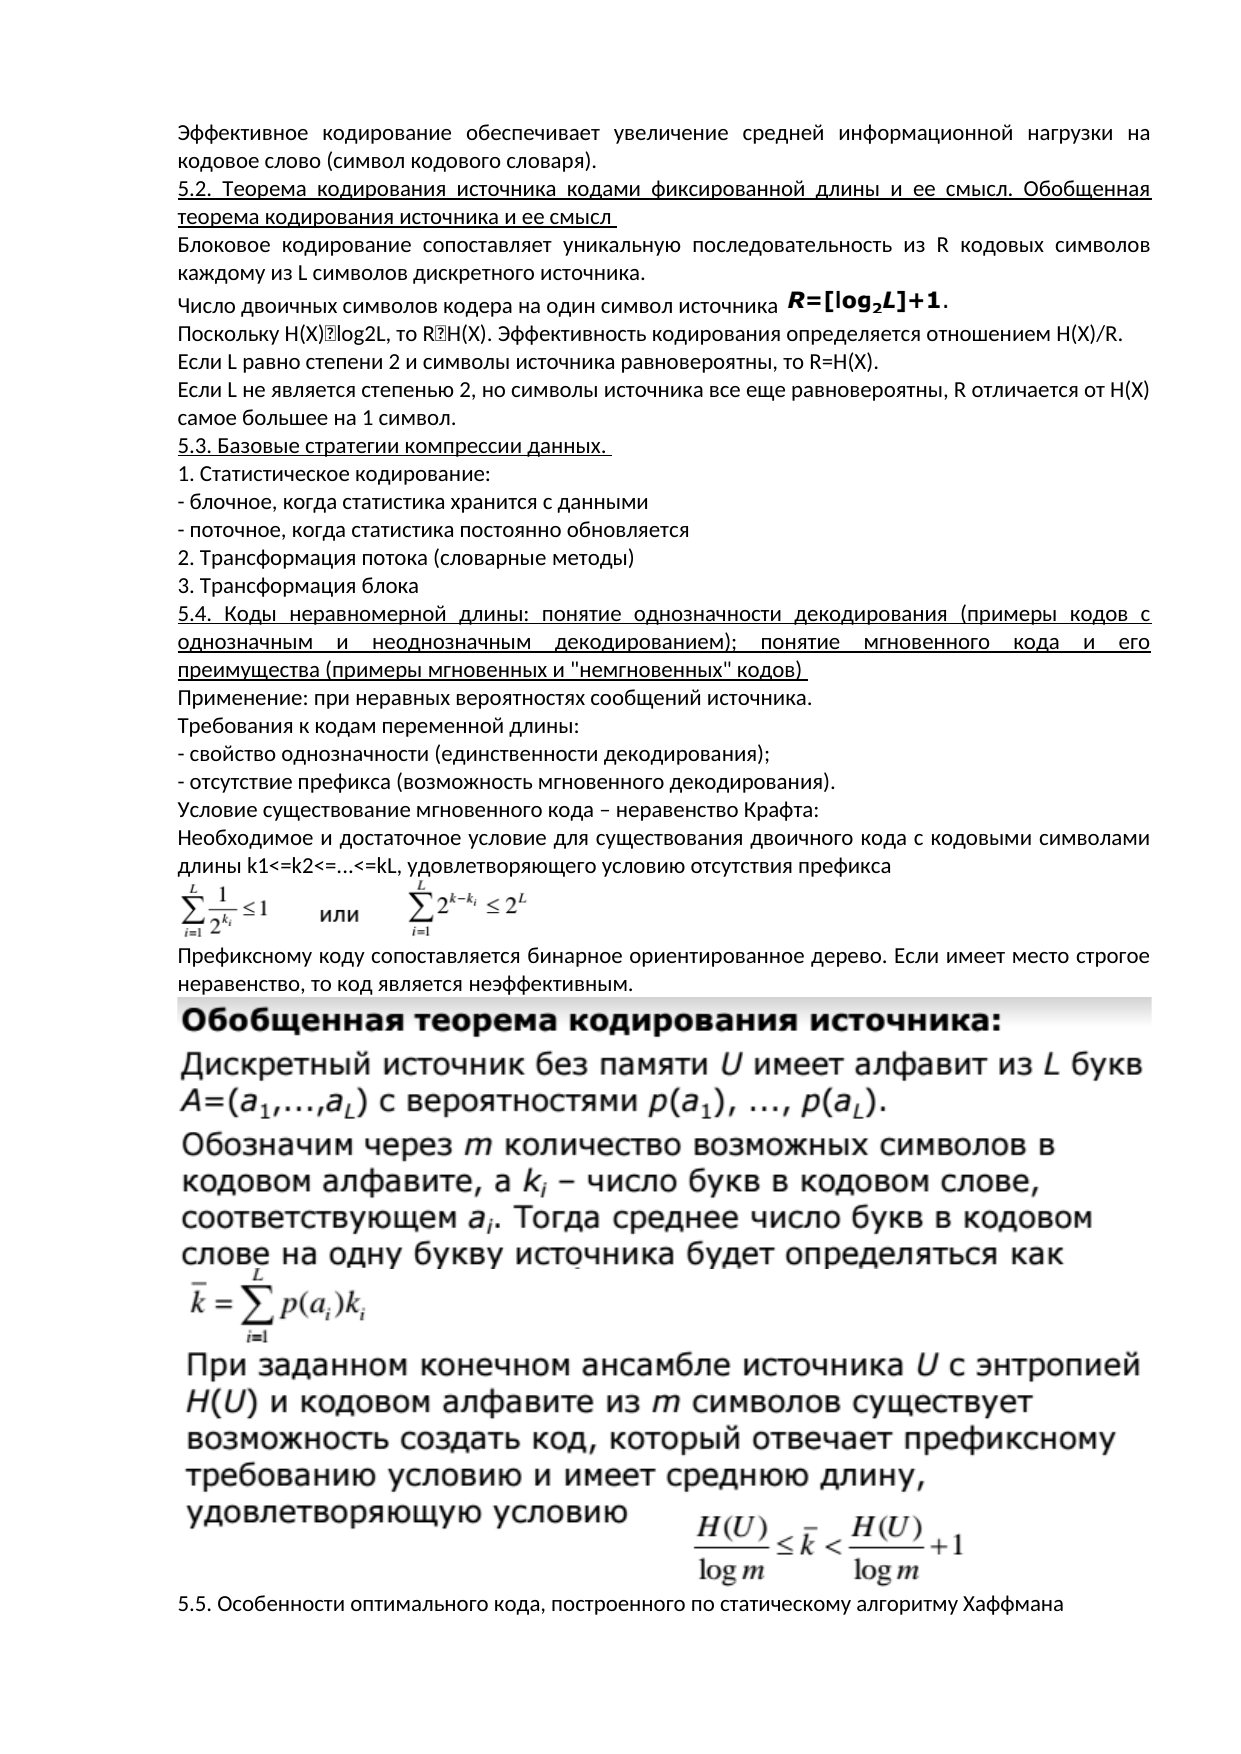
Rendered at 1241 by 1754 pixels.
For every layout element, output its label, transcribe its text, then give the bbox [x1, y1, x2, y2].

text 3. Трансформация блока [177, 571, 1152, 599]
text - поточное, когда статистика постоянно обновляется [177, 515, 1152, 543]
text Необходимое и достаточное условие для существования двоичного кода с кодовыми символами длины k1<=k2<=...<=kL, удовлетворяющего условию отсутствия префикса [177, 823, 1152, 879]
text Применение: при неравных вероятностях сообщений источника. [177, 683, 1152, 711]
text Требования к кодам переменной длины: [177, 711, 1152, 739]
text 2. Трансформация потока (словарные методы) [177, 543, 1152, 571]
text - свойство однозначности (единственности декодирования); [177, 739, 1152, 767]
text Число двоичных символов кодера на один символ источника [177, 286, 1152, 319]
picture [783, 286, 950, 313]
text Если L не является степенью 2, но символы источника все еще равновероятны, R отличается от H(X) самое большее на 1 символ. [177, 375, 1152, 431]
text - блочное, когда статистика хранится с данными [177, 487, 1152, 515]
text Блоковое кодирование сопоставляет уникальную последовательность из R кодовых символов каждому из L символов дискретного источника. [177, 230, 1152, 286]
text Эффективное кодирование обеспечивает увеличение средней информационной нагрузки на кодовое слово (символ кодового словаря). [177, 118, 1152, 174]
text 5.3. Базовые стратегии компрессии данных. [177, 431, 1152, 459]
text 1. Статистическое кодирование: [177, 459, 1152, 487]
text - отсутствие префикса (возможность мгновенного декодирования). [177, 767, 1152, 795]
text Условие существование мгновенного кода – неравенство Крафта: [177, 795, 1152, 823]
text Поскольку H(X)log2L, то RH(X). Эффективность кодирования определяется отношением H(X)/R. [177, 319, 1152, 347]
picture [177, 879, 537, 941]
text 5.5. Особенности оптимального кода, построенного по статическому алгоритму Хаффмана [177, 1590, 1152, 1617]
text 5.4. Коды неравномерной длины: понятие однозначности декодирования (примеры кодов с однозначным и неоднозначным декодированием); понятие мгновенного кода и его преимущества (примеры мгновенных и "немгновенных" кодов) [177, 599, 1152, 623]
text Если L равно степени 2 и символы источника равновероятны, то R=H(X). [177, 347, 1152, 375]
text Префиксному коду сопоставляется бинарное ориентированное дерево. Если имеет место строгое неравенство, то код является неэффективным. [177, 941, 1152, 997]
text 5.2. Теорема кодирования источника кодами фиксированной длины и ее смысл. Обобщенная теорема кодирования источника и ее смысл [177, 199, 1152, 230]
text 5.2. Теорема кодирования источника кодами фиксированной длины и ее смысл. Обобщенная теорема кодирования источника и ее смысл [177, 174, 1152, 198]
text 5.4. Коды неравномерной длины: понятие однозначности декодирования (примеры кодов с однозначным и неоднозначным декодированием); понятие мгновенного кода и его преимущества (примеры мгновенных и "немгновенных" кодов) [177, 624, 1152, 683]
picture [177, 997, 1152, 1590]
